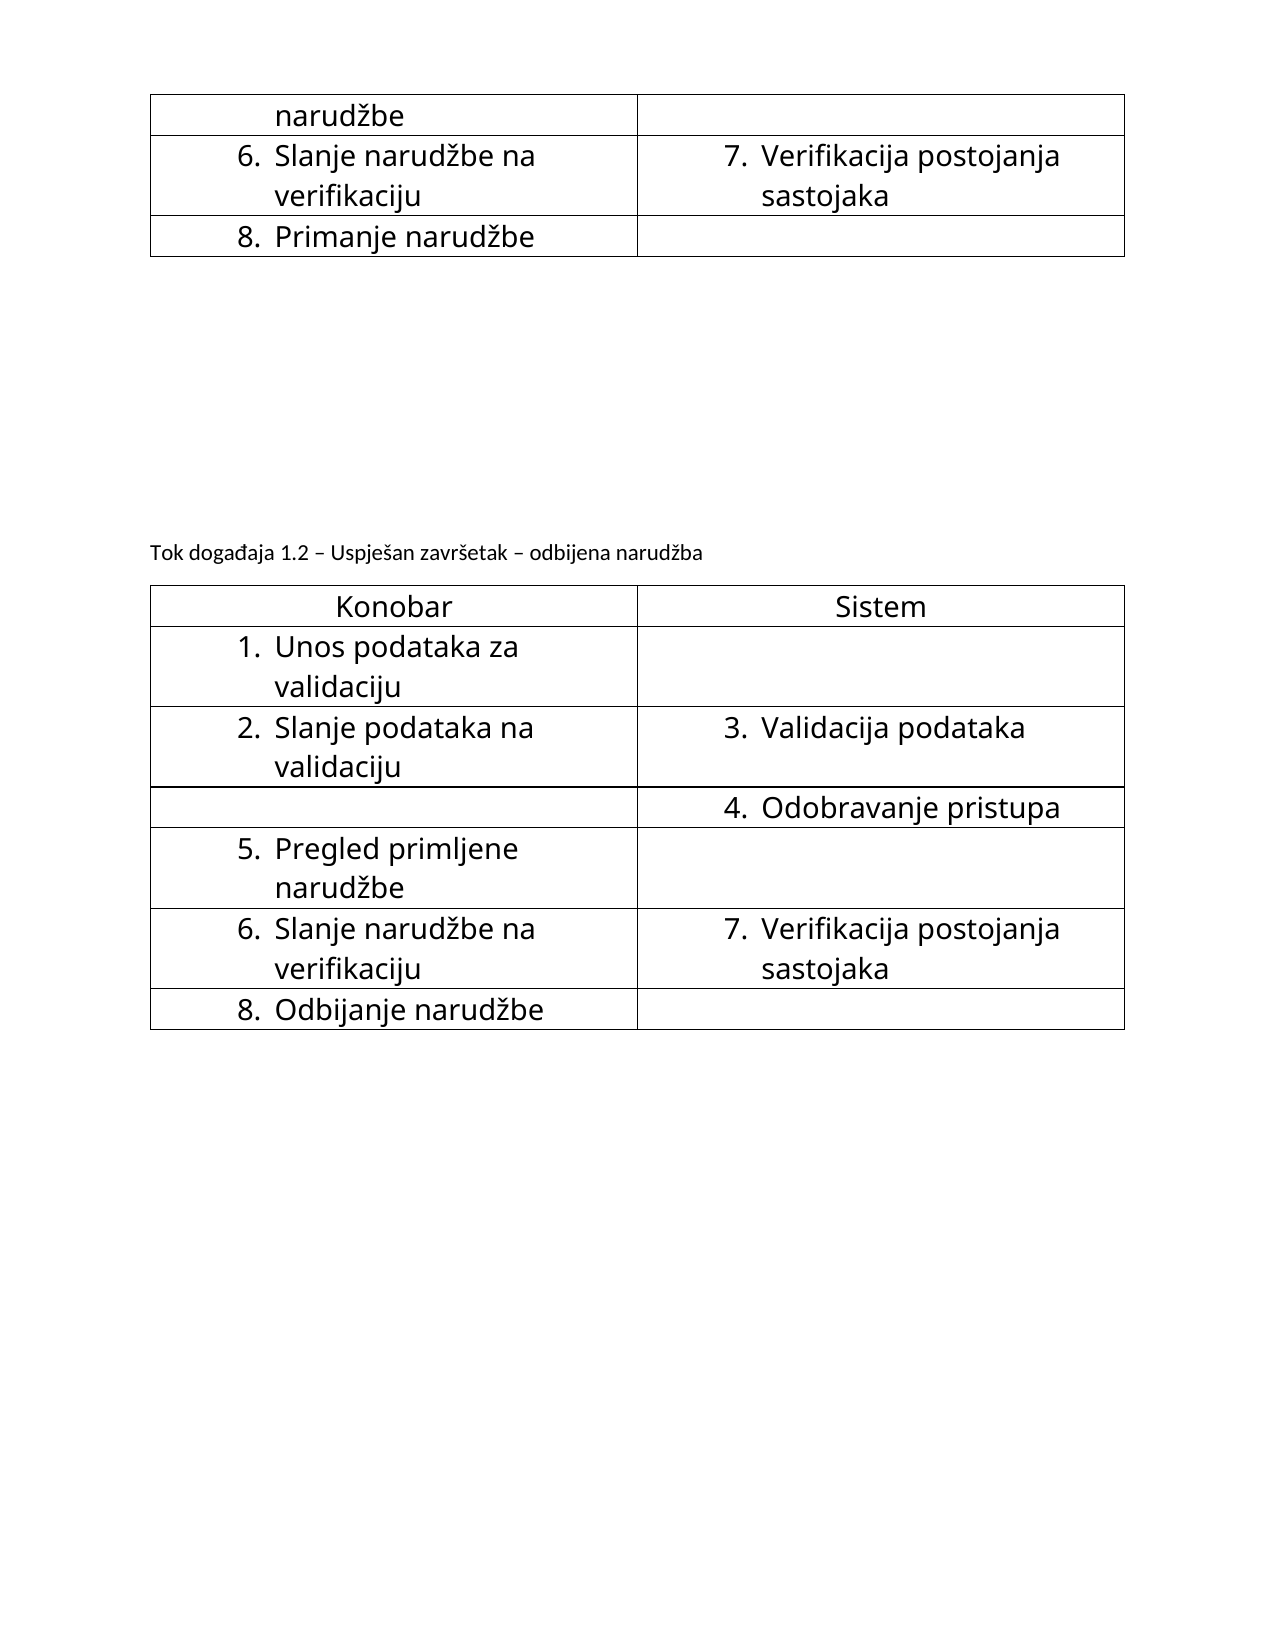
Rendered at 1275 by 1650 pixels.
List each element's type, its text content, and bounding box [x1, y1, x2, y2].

table_cell Unos podataka za validaciju [151, 627, 637, 706]
table_cell Verifikacija postojanja sastojaka [638, 909, 1124, 988]
table_cell Pregled primljene narudžbe [151, 95, 637, 134]
table_cell [638, 216, 1124, 256]
table_header Sistem [638, 586, 1124, 626]
table_cell Odobravanje pristupa [638, 788, 1124, 827]
table_cell Odbijanje narudžbe [151, 989, 637, 1029]
table_cell [638, 828, 1124, 907]
table_cell Slanje narudžbe na verifikaciju [151, 909, 637, 988]
table_header Konobar [151, 586, 637, 626]
table_cell Pregled primljene narudžbe [151, 828, 637, 907]
table_cell Verifikacija postojanja sastojaka [638, 136, 1124, 215]
table_cell Slanje podataka na validaciju [151, 707, 637, 786]
table_cell [638, 627, 1124, 706]
table_cell Slanje narudžbe na verifikaciju [151, 136, 637, 215]
table_cell [151, 788, 637, 827]
table_cell Primanje narudžbe [151, 216, 637, 256]
text Tok događaja 1.2 – Uspješan završetak – odbijena narudžba [150, 538, 1125, 566]
table_cell Validacija podataka [638, 707, 1124, 786]
table_cell [638, 95, 1124, 134]
table_cell [638, 989, 1124, 1029]
